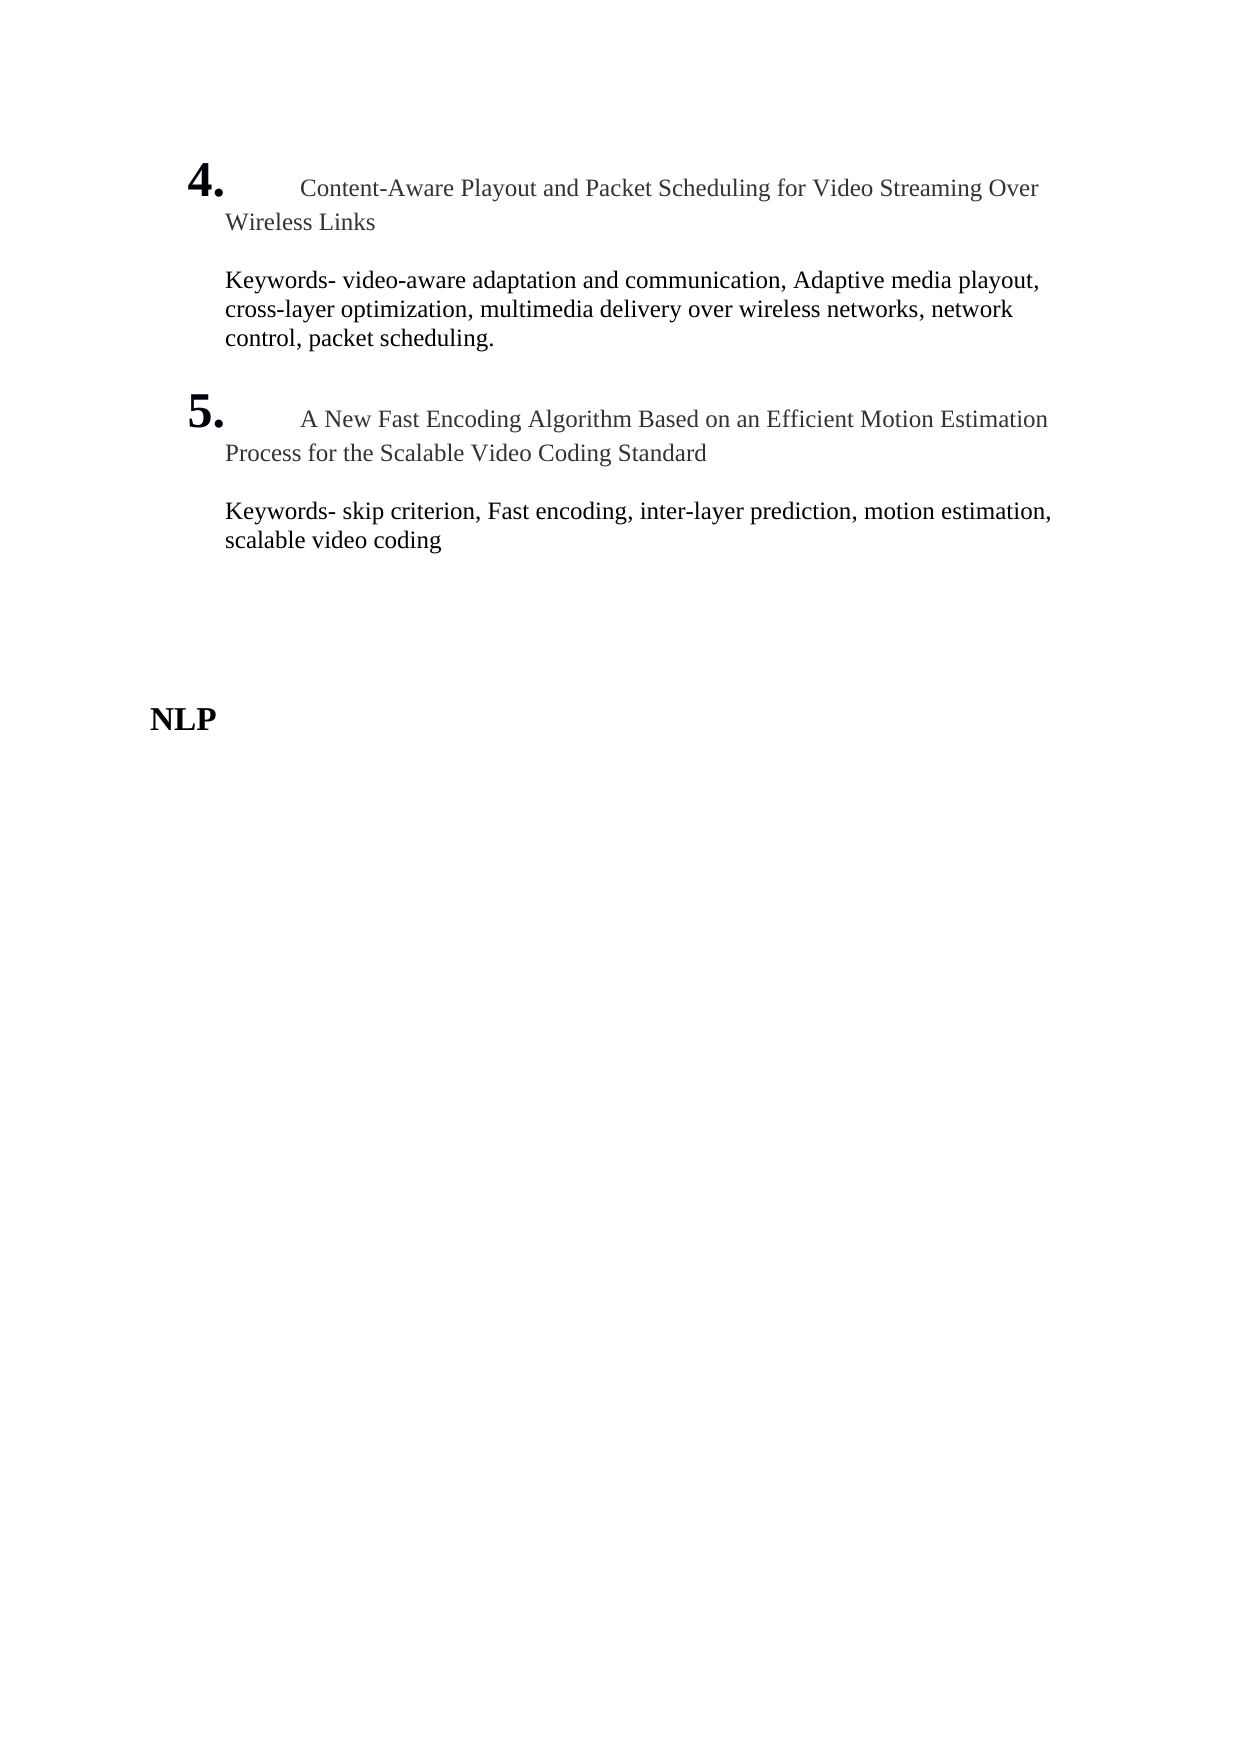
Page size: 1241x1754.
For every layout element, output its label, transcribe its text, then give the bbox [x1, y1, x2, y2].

subtitle Keywords- video-aware adaptation and communication, Adaptive media playout, cross-layer optimization, multimedia delivery over wireless networks, network control, packet scheduling. [225, 265, 1074, 352]
subtitle A New Fast Encoding Algorithm Based on an Efficient Motion Estimation Process for the Scalable Video Coding Standard [187, 381, 1074, 467]
text NLP [150, 699, 1090, 737]
subtitle Content-Aware Playout and Packet Scheduling for Video Streaming Over Wireless Links [187, 150, 1074, 236]
text Keywords- skip criterion, Fast encoding, inter-layer prediction, motion estimation, scalable video coding [225, 496, 1090, 554]
